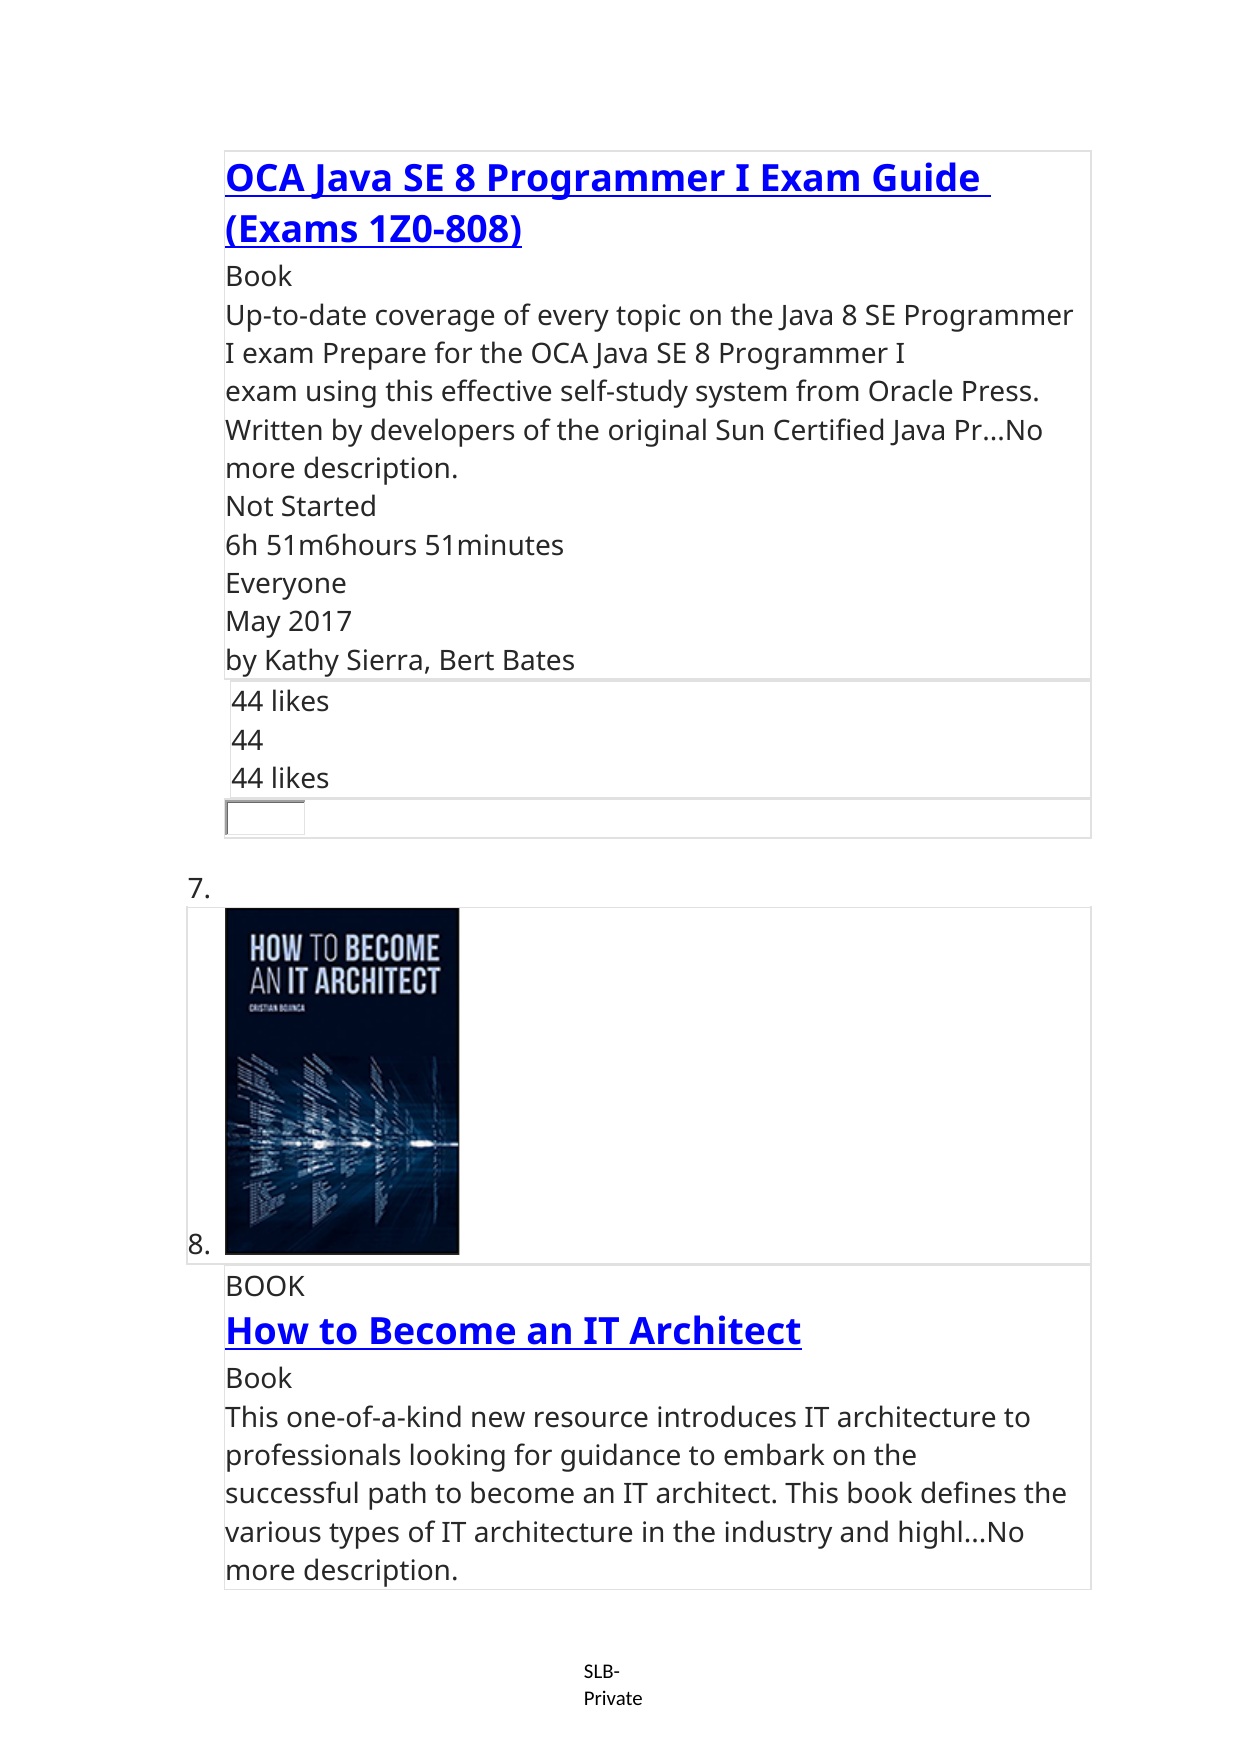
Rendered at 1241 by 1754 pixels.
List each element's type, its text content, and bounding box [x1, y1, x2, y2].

text How to Become an IT Architect [225, 1303, 1090, 1356]
text May 2017 [225, 600, 1090, 638]
text Up-to-date coverage of every topic on the Java 8 SE Programmer I exam Prepare for the OCA Java SE 8 Programmer I exam using this effective self-study system from Oracle Press. Written by developers of the original Sun Certified Java Pr...No more description. [225, 293, 1090, 485]
text 44 likes [231, 757, 1090, 797]
text 44 [231, 718, 1090, 757]
text 6h 51m6hours 51minutes [225, 523, 1090, 562]
picture [225, 908, 460, 1255]
text BOOK [225, 1266, 1090, 1303]
text 44 likes [231, 682, 1090, 718]
text This one-of-a-kind new resource introduces IT architecture to professionals looking for guidance to embark on the successful path to become an IT architect. This book defines the various types of IT architecture in the industry and highl...No more description. [225, 1395, 1090, 1589]
text OCA Java SE 8 Programmer I Exam Guide (Exams 1Z0-808) [225, 152, 1090, 254]
text Everyone [225, 562, 1090, 600]
text Book [225, 255, 1090, 293]
text Not Started [225, 485, 1090, 523]
text Book [225, 1357, 1090, 1395]
text by Kathy Sierra, Bert Bates [225, 638, 1090, 678]
